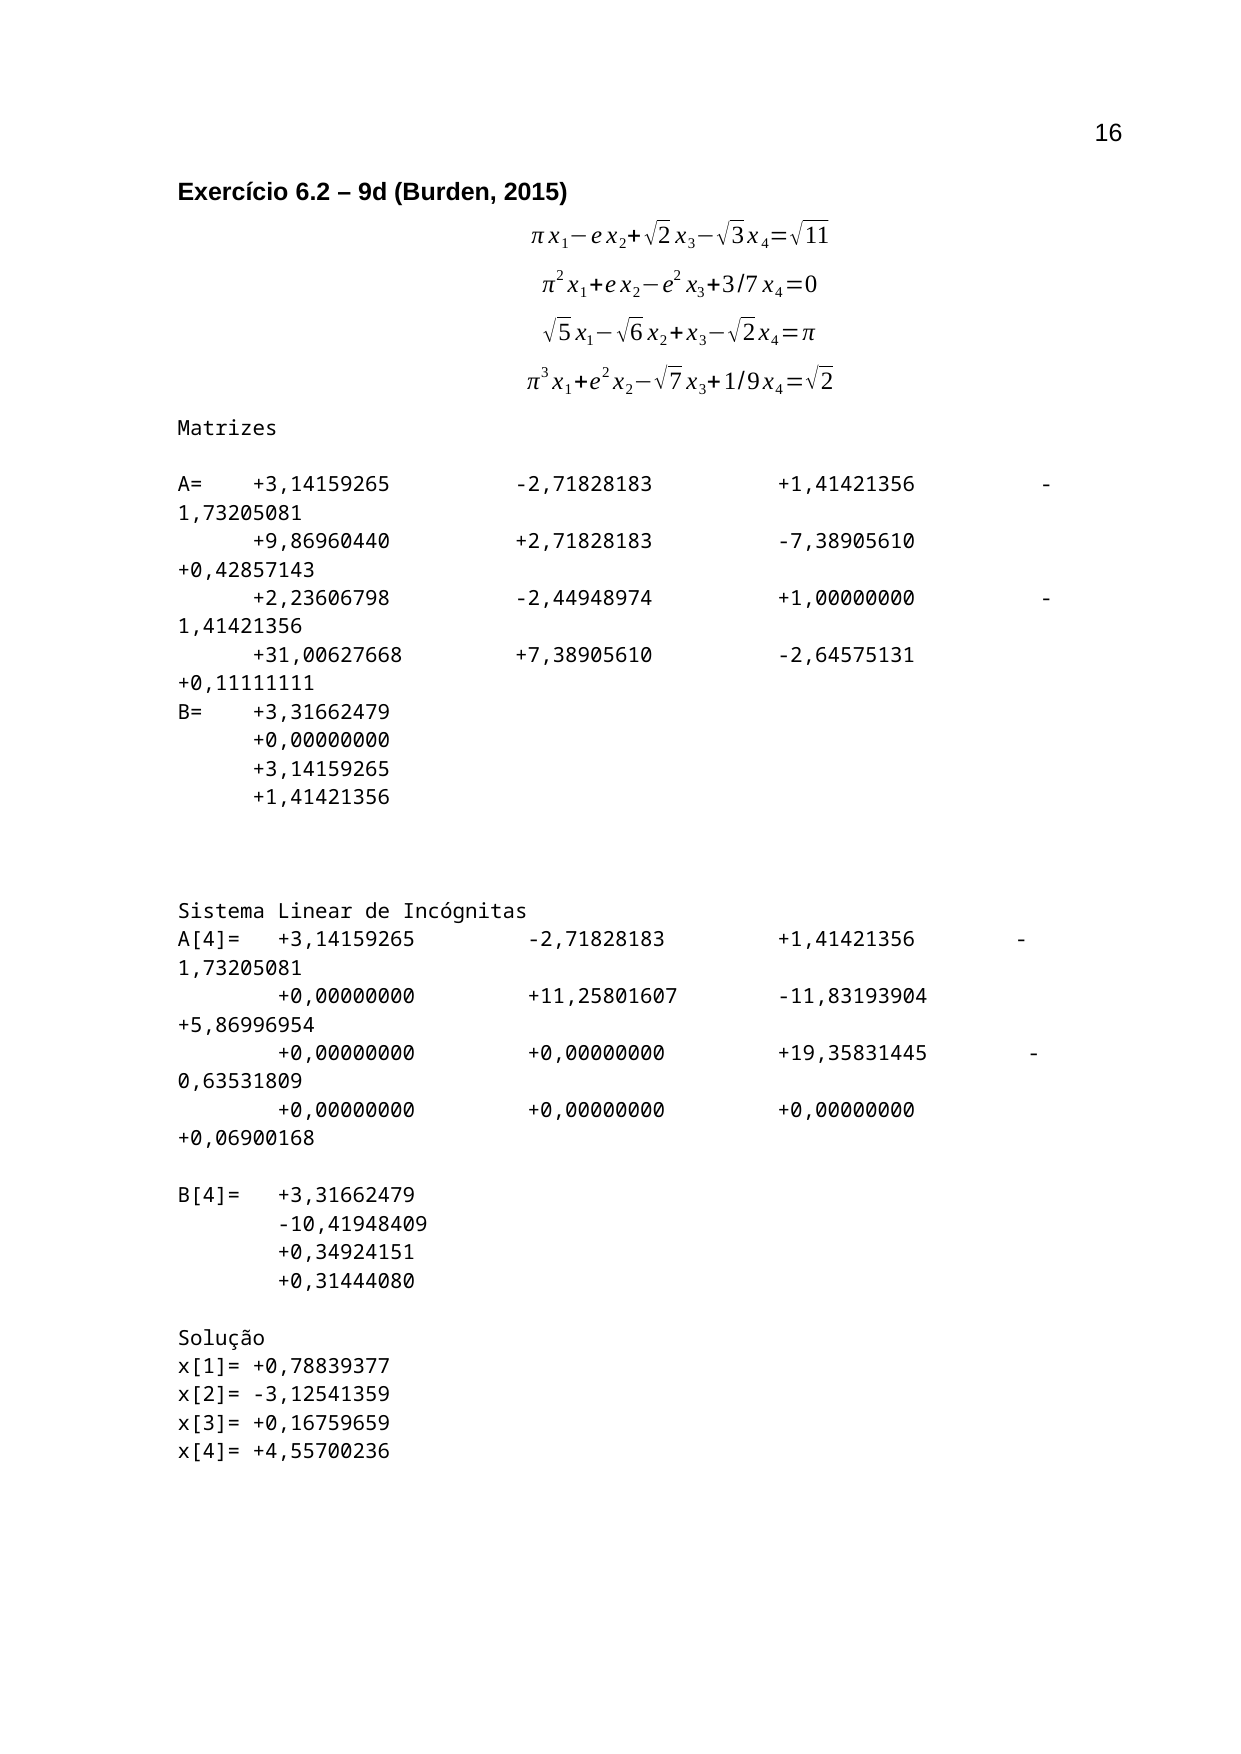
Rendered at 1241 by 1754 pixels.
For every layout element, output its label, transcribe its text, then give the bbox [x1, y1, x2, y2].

text +9,86960440 +2,71828183 -7,38905610 +0,42857143 [177, 526, 1122, 583]
text +0,00000000 +11,25801607 -11,83193904 +5,86996954 [177, 981, 1122, 1038]
text +2,23606798 -2,44948974 +1,00000000 -1,41421356 [177, 583, 1122, 640]
text Exercício 6.2 – 9d [177, 177, 1122, 206]
text -10,41948409 [177, 1209, 1122, 1237]
text x[2]= -3,12541359 [177, 1379, 1122, 1408]
text A= +3,14159265 -2,71828183 +1,41421356 -1,73205081 [177, 469, 1122, 526]
text x[4]= +4,55700236 [177, 1436, 1122, 1465]
text Solução [177, 1323, 1122, 1351]
text B[4]= +3,31662479 [177, 1180, 1122, 1209]
text Sistema Linear de Incógnitas [177, 896, 1122, 924]
text B= +3,31662479 [177, 697, 1122, 725]
text +31,00627668 +7,38905610 -2,64575131 +0,11111111 [177, 640, 1122, 697]
text +0,31444080 [177, 1266, 1122, 1294]
text +1,41421356 [177, 782, 1122, 811]
text A[4]= +3,14159265 -2,71828183 +1,41421356 -1,73205081 [177, 924, 1122, 981]
text +0,00000000 [177, 725, 1122, 754]
text Matrizes [177, 413, 1122, 441]
text +0,34924151 [177, 1237, 1122, 1266]
text +3,14159265 [177, 754, 1122, 782]
text +0,00000000 +0,00000000 +19,35831445 -0,63531809 [177, 1038, 1122, 1095]
text +0,00000000 +0,00000000 +0,00000000 +0,06900168 [177, 1095, 1122, 1152]
text x[1]= +0,78839377 [177, 1351, 1122, 1379]
text x[3]= +0,16759659 [177, 1408, 1122, 1436]
